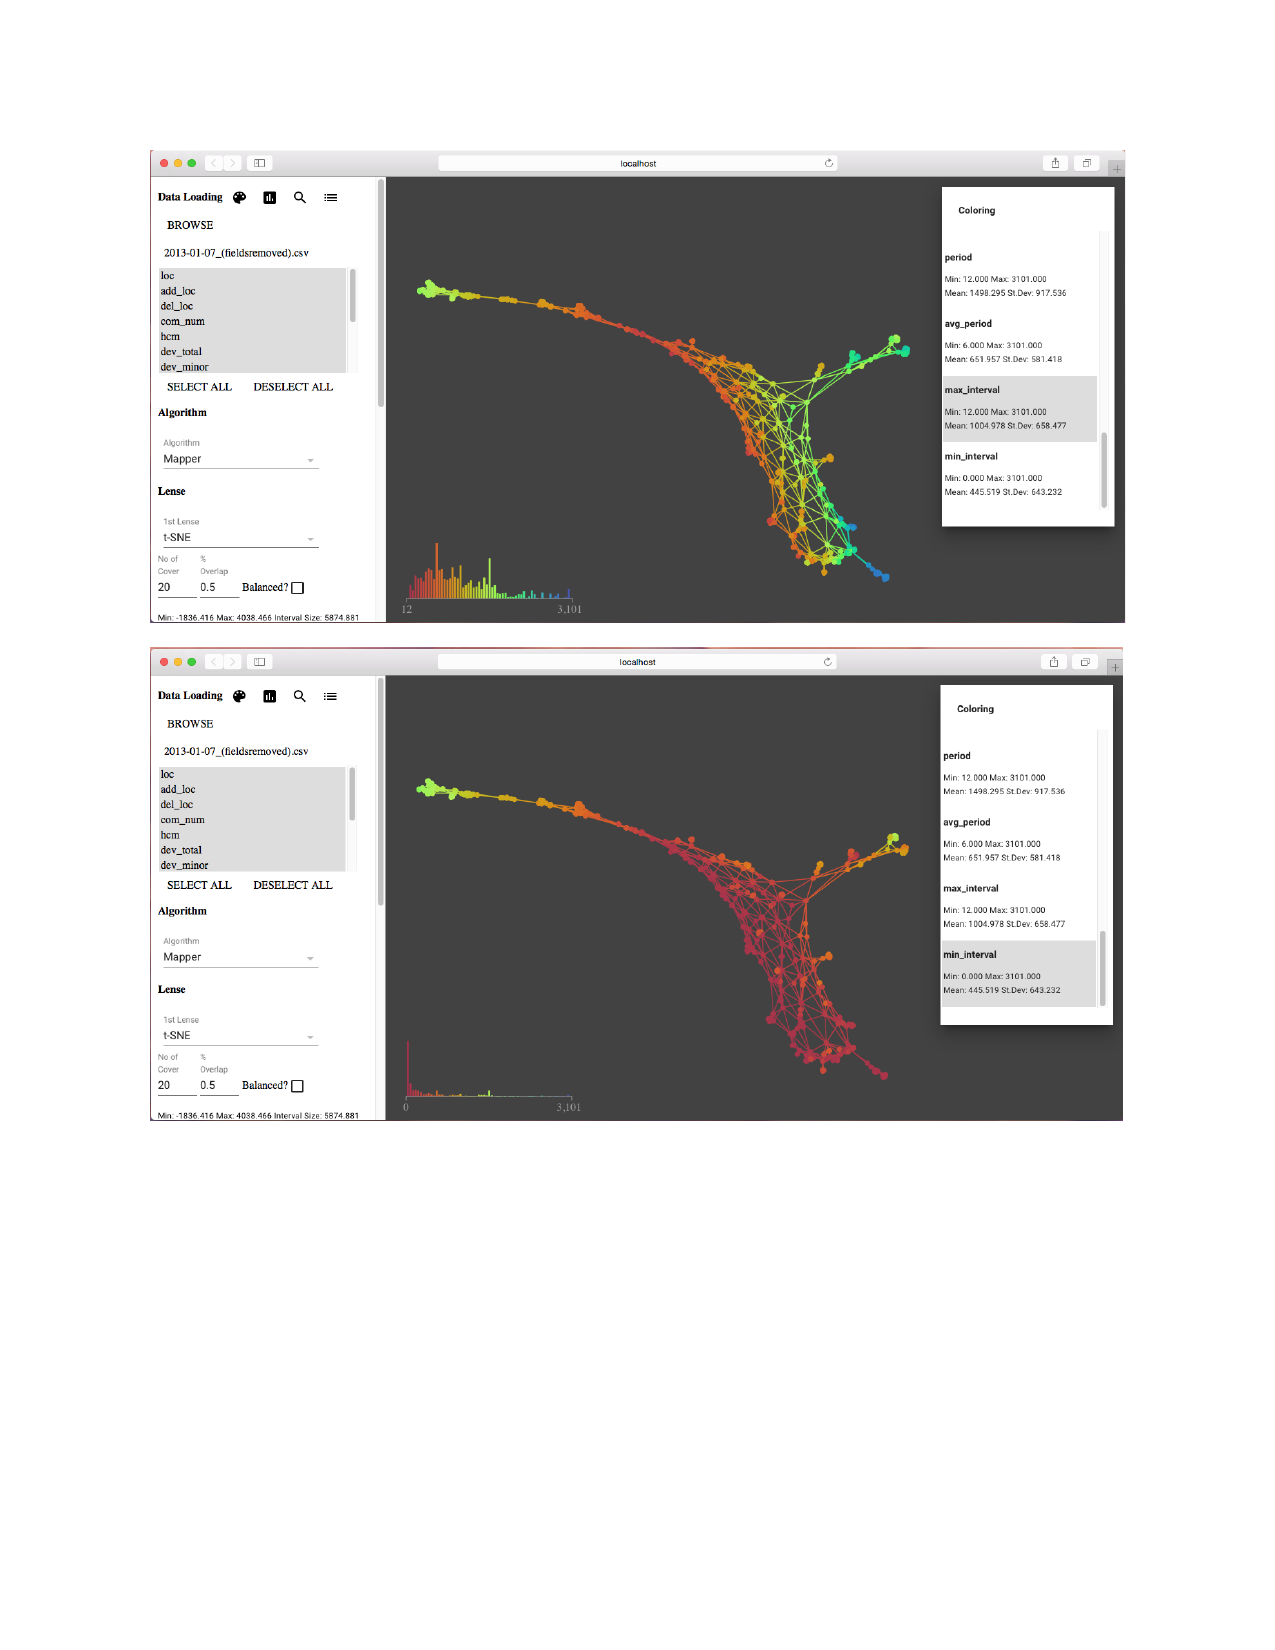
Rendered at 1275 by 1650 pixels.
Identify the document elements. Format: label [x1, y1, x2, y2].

picture [150, 150, 1125, 623]
picture [150, 647, 1123, 1121]
